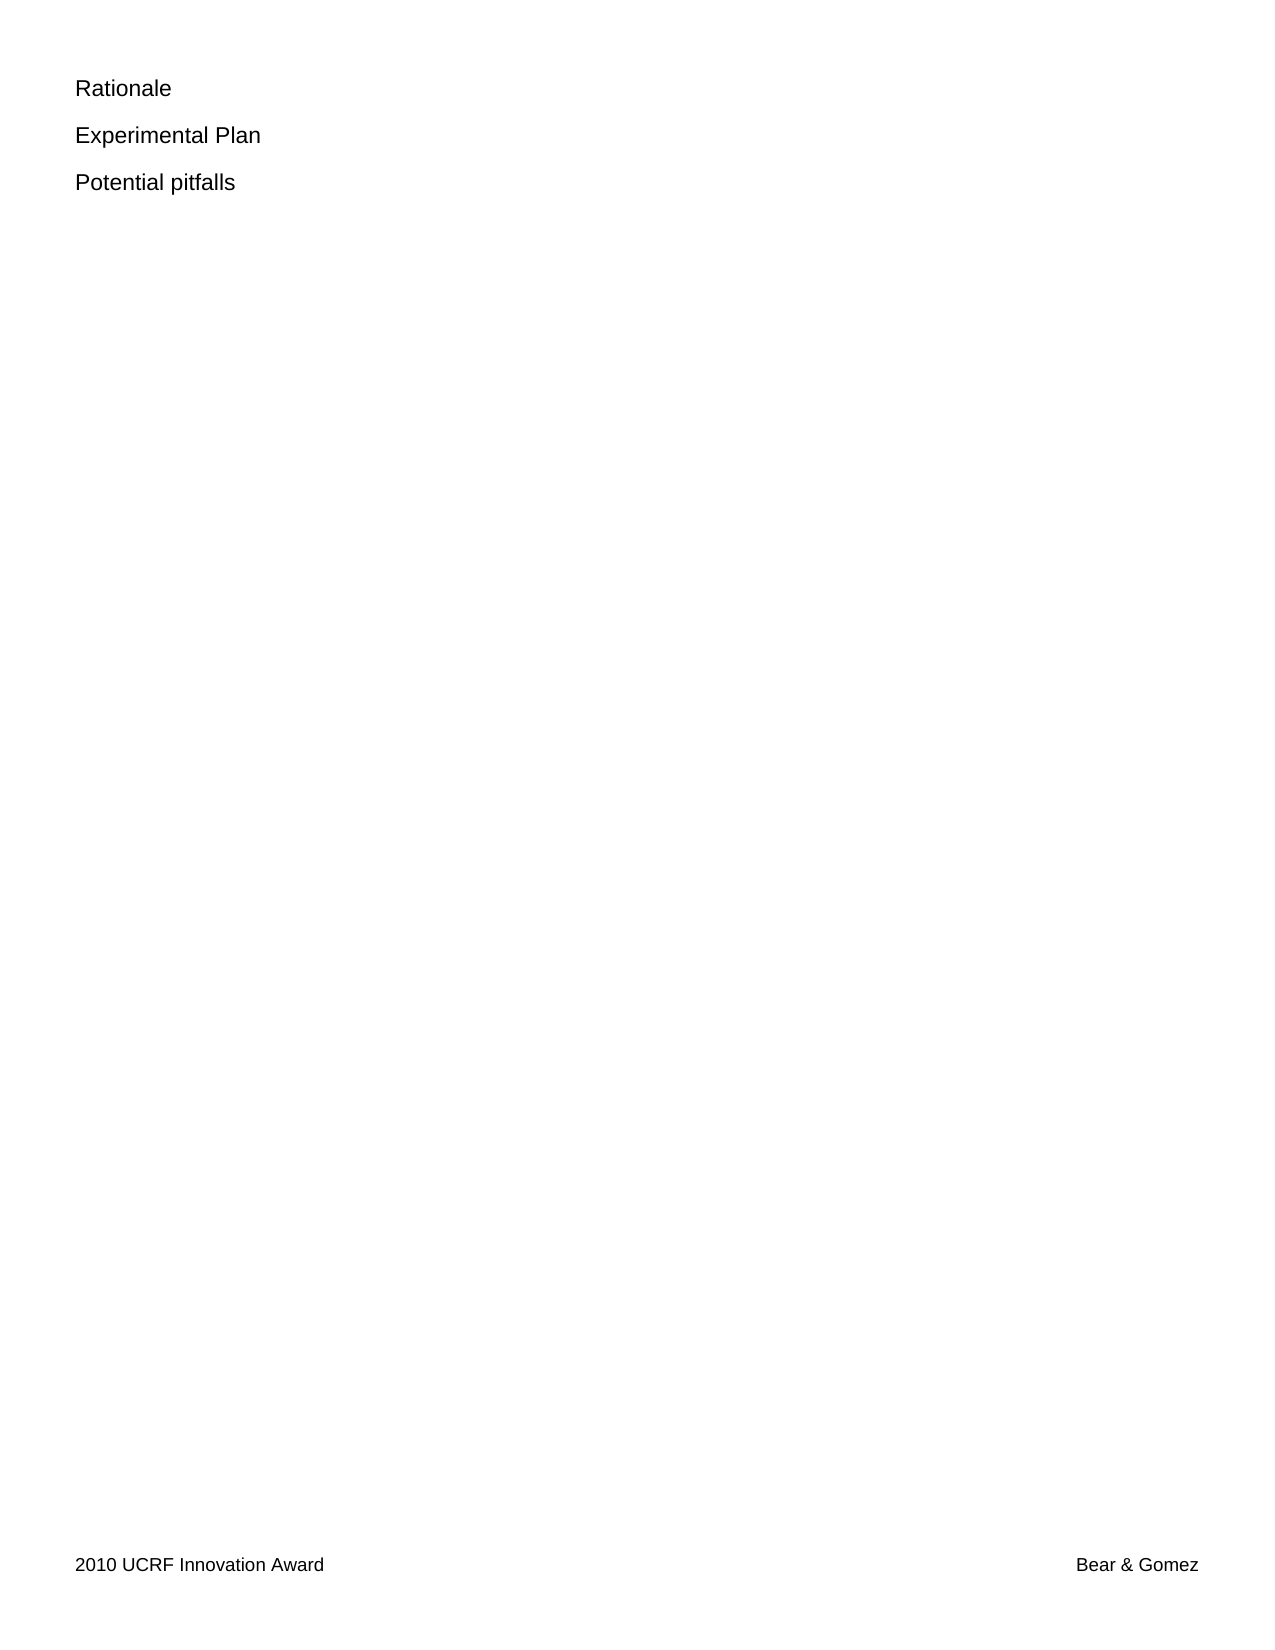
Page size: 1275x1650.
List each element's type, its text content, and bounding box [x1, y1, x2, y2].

text Experimental Plan [75, 122, 1200, 148]
text Potential pitfalls [75, 169, 1200, 196]
text Rationale [75, 75, 1200, 101]
